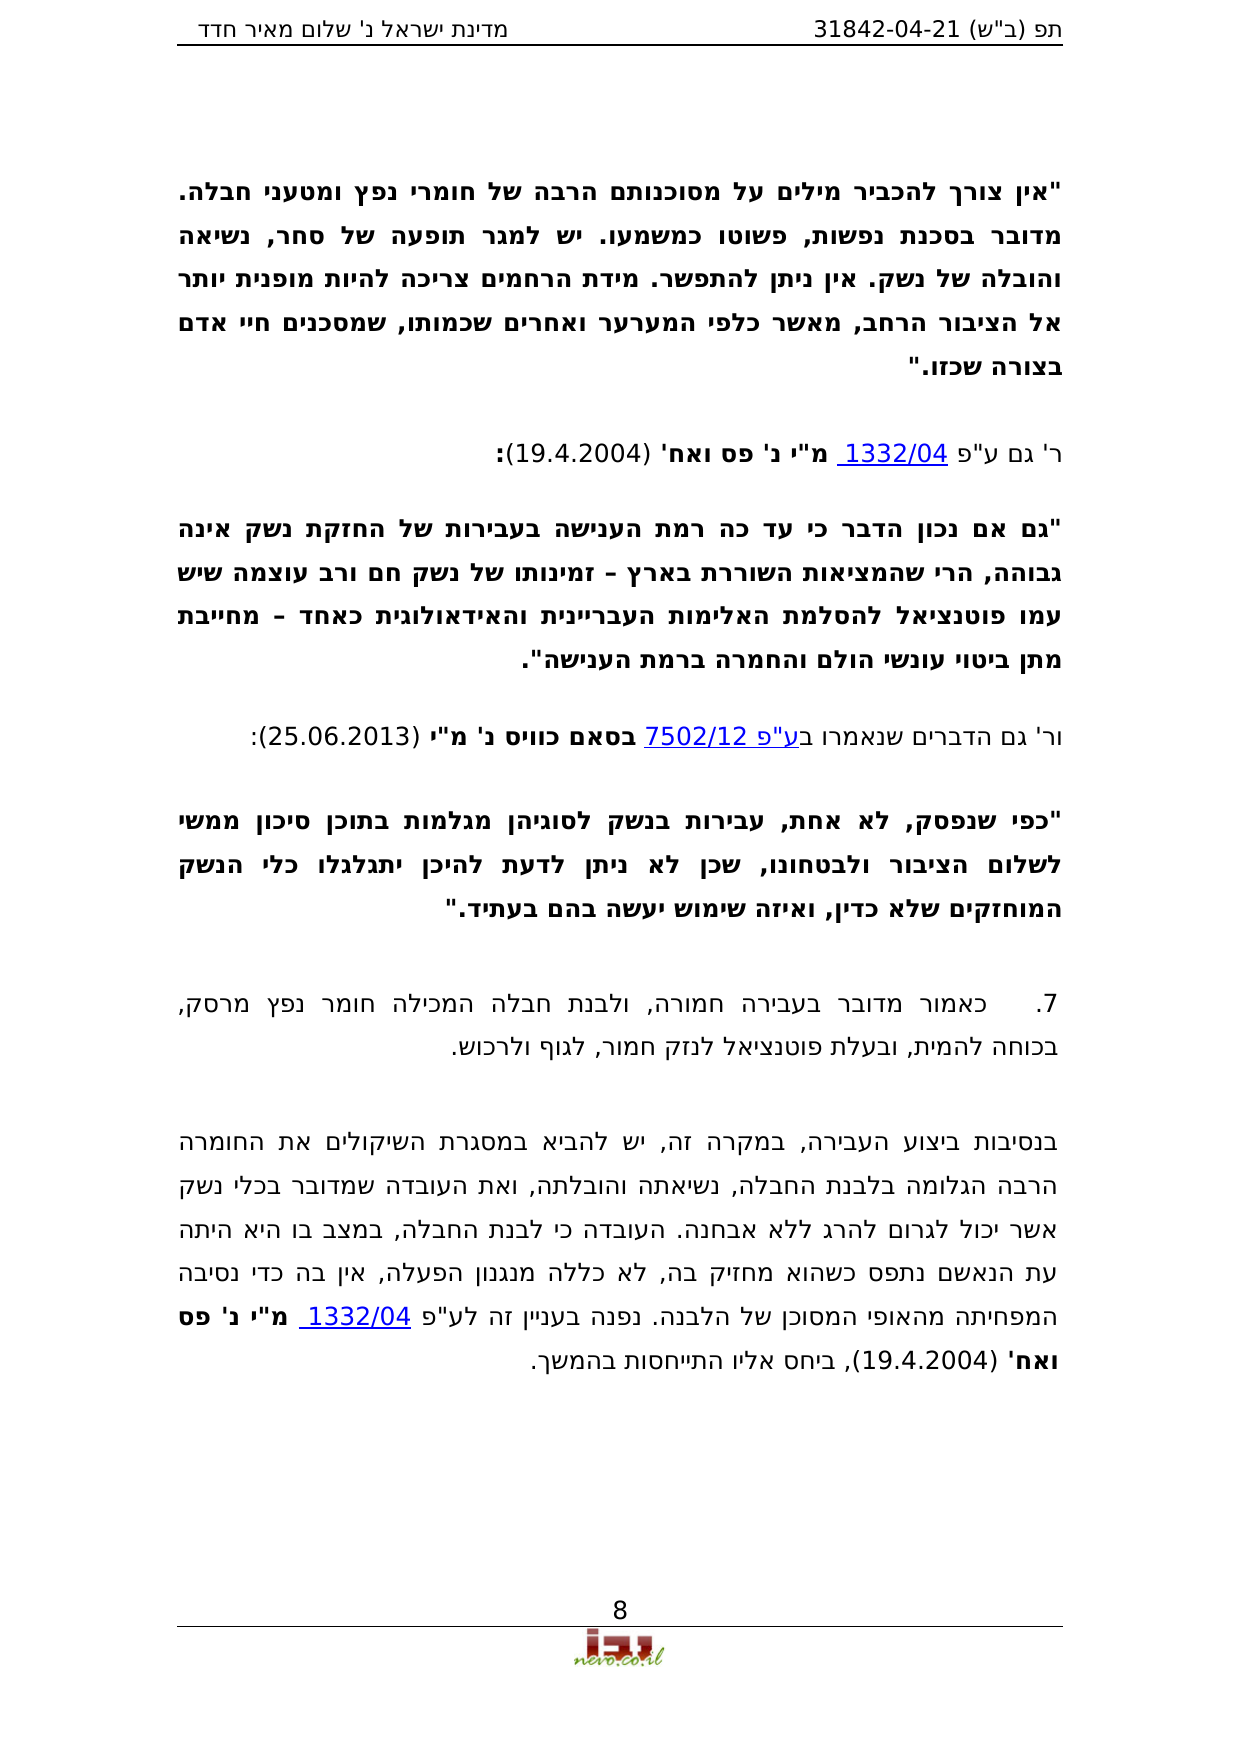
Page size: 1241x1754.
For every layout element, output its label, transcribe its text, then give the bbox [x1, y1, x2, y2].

text "כפי שנפסק, לא אחת, עבירות בנשק לסוגיהן מגלמות בתוכן סיכון ממשי לשלום הציבור ולבטחונו, שכן לא ניתן לדעת להיכן יתגלגלו כלי הנשק המוחזקים שלא כדין, ואיזה שימוש יעשה בהם בעתיד." [177, 807, 1063, 923]
text "גם אם נכון הדבר כי עד כה רמת הענישה בעבירות של החזקת נשק אינה גבוהה, הרי שהמציאות השוררת בארץ – זמינותו של נשק חם ורב עוצמה שיש עמו פוטנציאל להסלמת האלימות העבריינית והאידאולוגית כאחד – מחייבת מתן ביטוי עונשי הולם והחמרה ברמת הענישה". [177, 514, 1063, 674]
text ר' גם ע"פ 1332/04 מ"י נ' פס ואח' (19.4.2004): [177, 439, 1063, 468]
text "אין צורך להכביר מילים על מסוכנותם הרבה של חומרי נפץ ומטעני חבלה. מדובר בסכנת נפשות, פשוטו כמשמעו. יש למגר תופעה של סחר, נשיאה והובלה של נשק. אין ניתן להתפשר. מידת הרחמים צריכה להיות מופנית יותר אל הציבור הרחב, מאשר כלפי המערער ואחרים שכמותו, שמסכנים חיי אדם בצורה שכזו." [177, 177, 1063, 381]
text 7. כאמור מדובר בעבירה חמורה, ולבנת חבלה המכילה חומר נפץ מרסק, בכוחה להמית, ובעלת פוטנציאל לנזק חמור, לגוף ולרכוש. [177, 989, 1059, 1062]
text בנסיבות ביצוע העבירה, במקרה זה, יש להביא במסגרת השיקולים את החומרה הרבה הגלומה בלבנת החבלה, נשיאתה והובלתה, ואת העובדה שמדובר בכלי נשק אשר יכול לגרום להרג ללא אבחנה. העובדה כי לבנת החבלה, במצב בו היא היתה עת הנאשם נתפס כשהוא מחזיק בה, לא כללה מנגנון הפעלה, אין בה כדי נסיבה המפחיתה מהאופי המסוכן של הלבנה. נפנה בעניין זה לע"פ 1332/04 מ"י נ' פס ואח' (19.4.2004), ביחס אליו התייחסות בהמשך. [177, 1127, 1059, 1375]
picture [574, 1628, 666, 1667]
text ור' גם הדברים שנאמרו בע"פ 7502/12 בסאם כוויס נ' מ"י (25.06.2013): [177, 722, 1063, 751]
